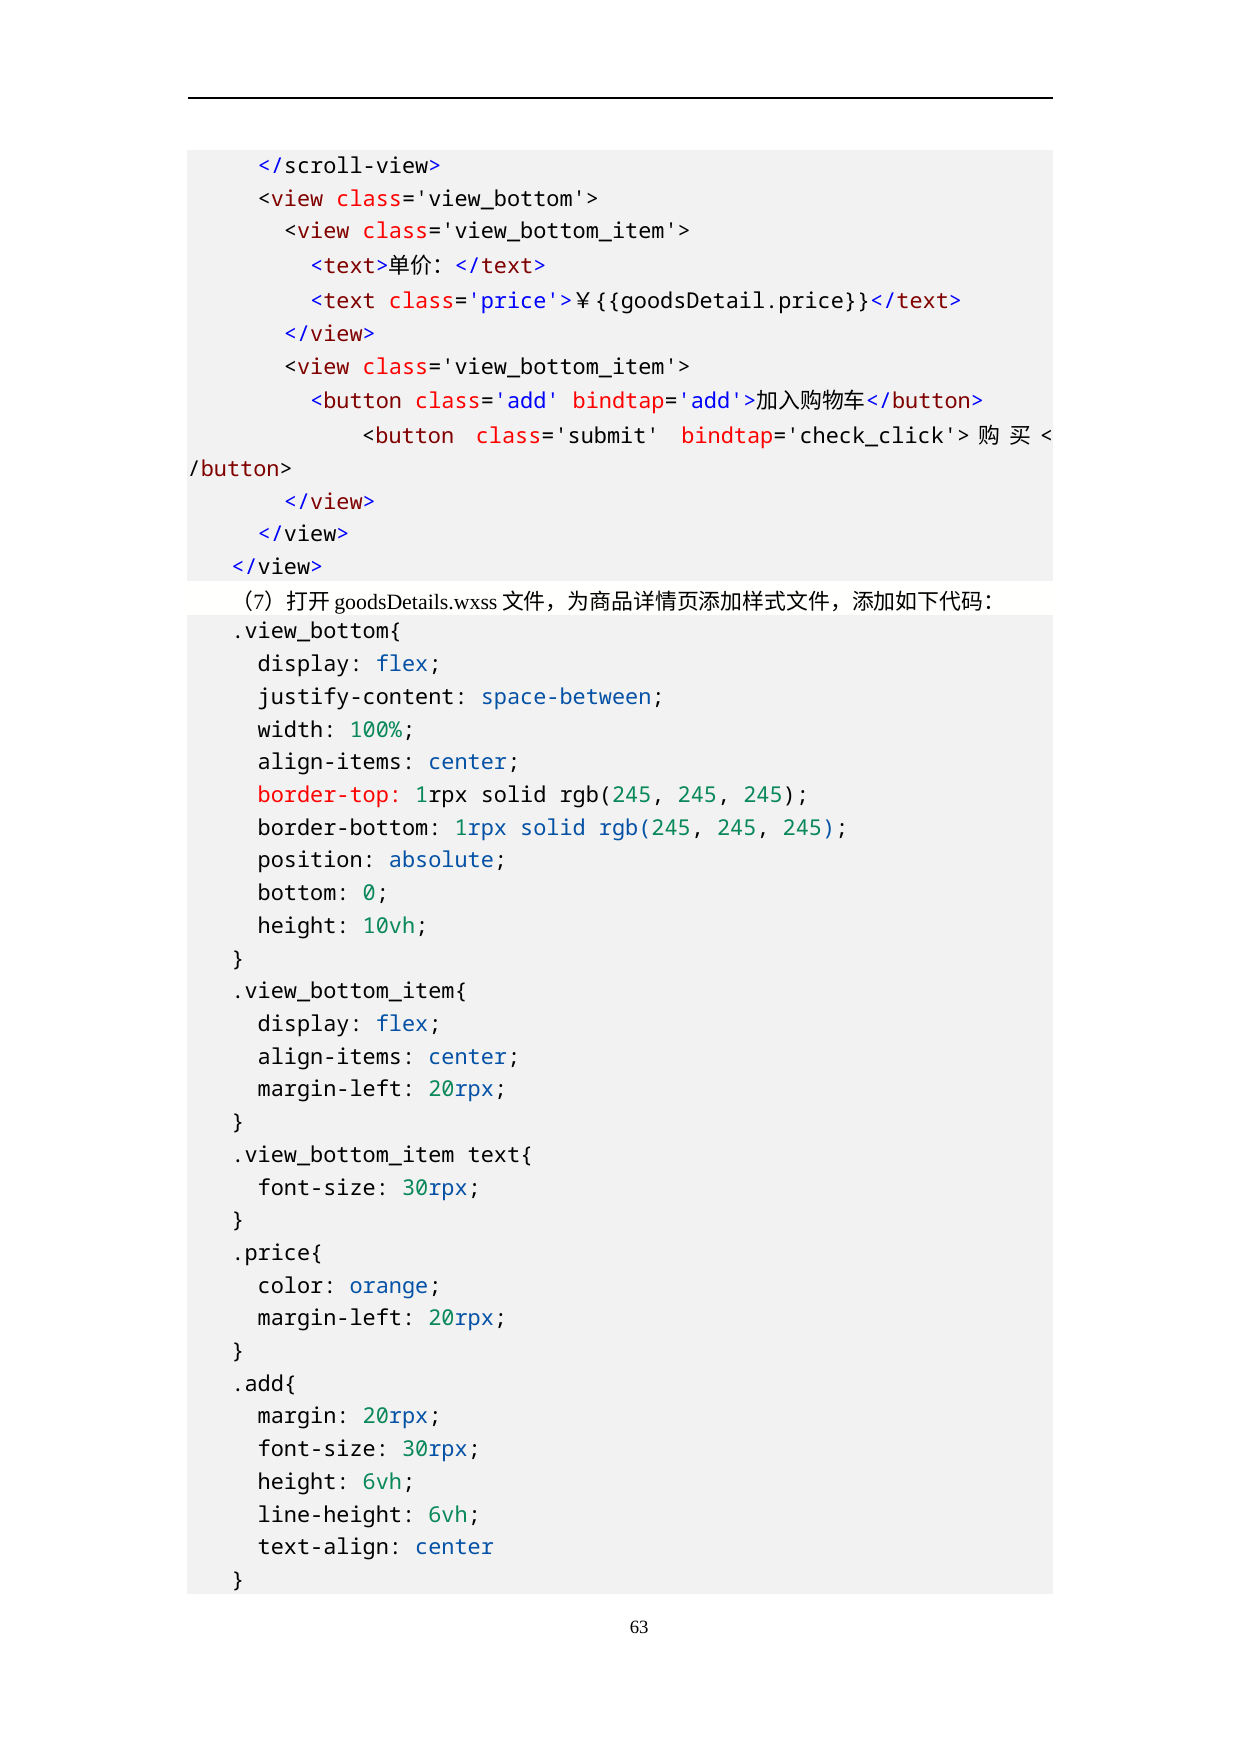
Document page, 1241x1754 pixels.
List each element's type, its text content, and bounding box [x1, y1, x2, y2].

text } [187, 1106, 1053, 1136]
text align-items: center; [187, 746, 1053, 776]
text display: flex; [187, 648, 1053, 678]
text <button class='submit' bindtap='check_click'>购买</button> [187, 418, 1053, 483]
text margin-left: 20rpx; [187, 1073, 1053, 1103]
text .price{ [187, 1237, 1053, 1267]
text margin-left: 20rpx; [187, 1302, 1053, 1332]
text </scroll-view> [187, 150, 1053, 180]
text display: flex; [187, 1008, 1053, 1038]
text } [187, 1335, 1053, 1365]
text bottom: 0; [187, 877, 1053, 907]
text .view_bottom{ [187, 615, 1053, 645]
text height: 10vh; [187, 910, 1053, 939]
text <view class='view_bottom'> [187, 183, 1053, 212]
text </view> [187, 551, 1053, 581]
text <text>单价：</text> [187, 248, 1053, 280]
text .add{ [187, 1368, 1053, 1397]
text text-align: center [187, 1531, 1053, 1561]
text position: absolute; [187, 844, 1053, 874]
text </view> [187, 486, 1053, 515]
text justify-content: space-between; [187, 681, 1053, 711]
text border-top: 1rpx solid rgb(245, 245, 245); [187, 779, 1053, 809]
text .view_bottom_item{ [187, 975, 1053, 1005]
text <view class='view_bottom_item'> [187, 351, 1053, 380]
text } [187, 1204, 1053, 1234]
text border-bottom: 1rpx solid rgb(245, 245, 245); [187, 812, 1053, 841]
text margin: 20rpx; [187, 1400, 1053, 1430]
text font-size: 30rpx; [187, 1171, 1053, 1201]
text line-height: 6vh; [187, 1498, 1053, 1528]
text font-size: 30rpx; [187, 1433, 1053, 1463]
text width: 100%; [187, 713, 1053, 743]
text color: orange; [187, 1269, 1053, 1299]
text } [187, 1564, 1053, 1594]
text </view> [187, 318, 1053, 348]
text <button class='add' bindtap='add'>加入购物车</button> [187, 383, 1053, 415]
text align-items: center; [187, 1041, 1053, 1070]
text .view_bottom_item text{ [187, 1139, 1053, 1168]
text <text class='price'>￥{{goodsDetail.price}}</text> [187, 283, 1053, 315]
text } [187, 942, 1053, 972]
text </view> [187, 518, 1053, 548]
text <view class='view_bottom_item'> [187, 215, 1053, 245]
text height: 6vh; [187, 1466, 1053, 1496]
text （7）打开goodsDetails.wxss文件，为商品详情页添加样式文件，添加如下代码： [187, 584, 1053, 615]
